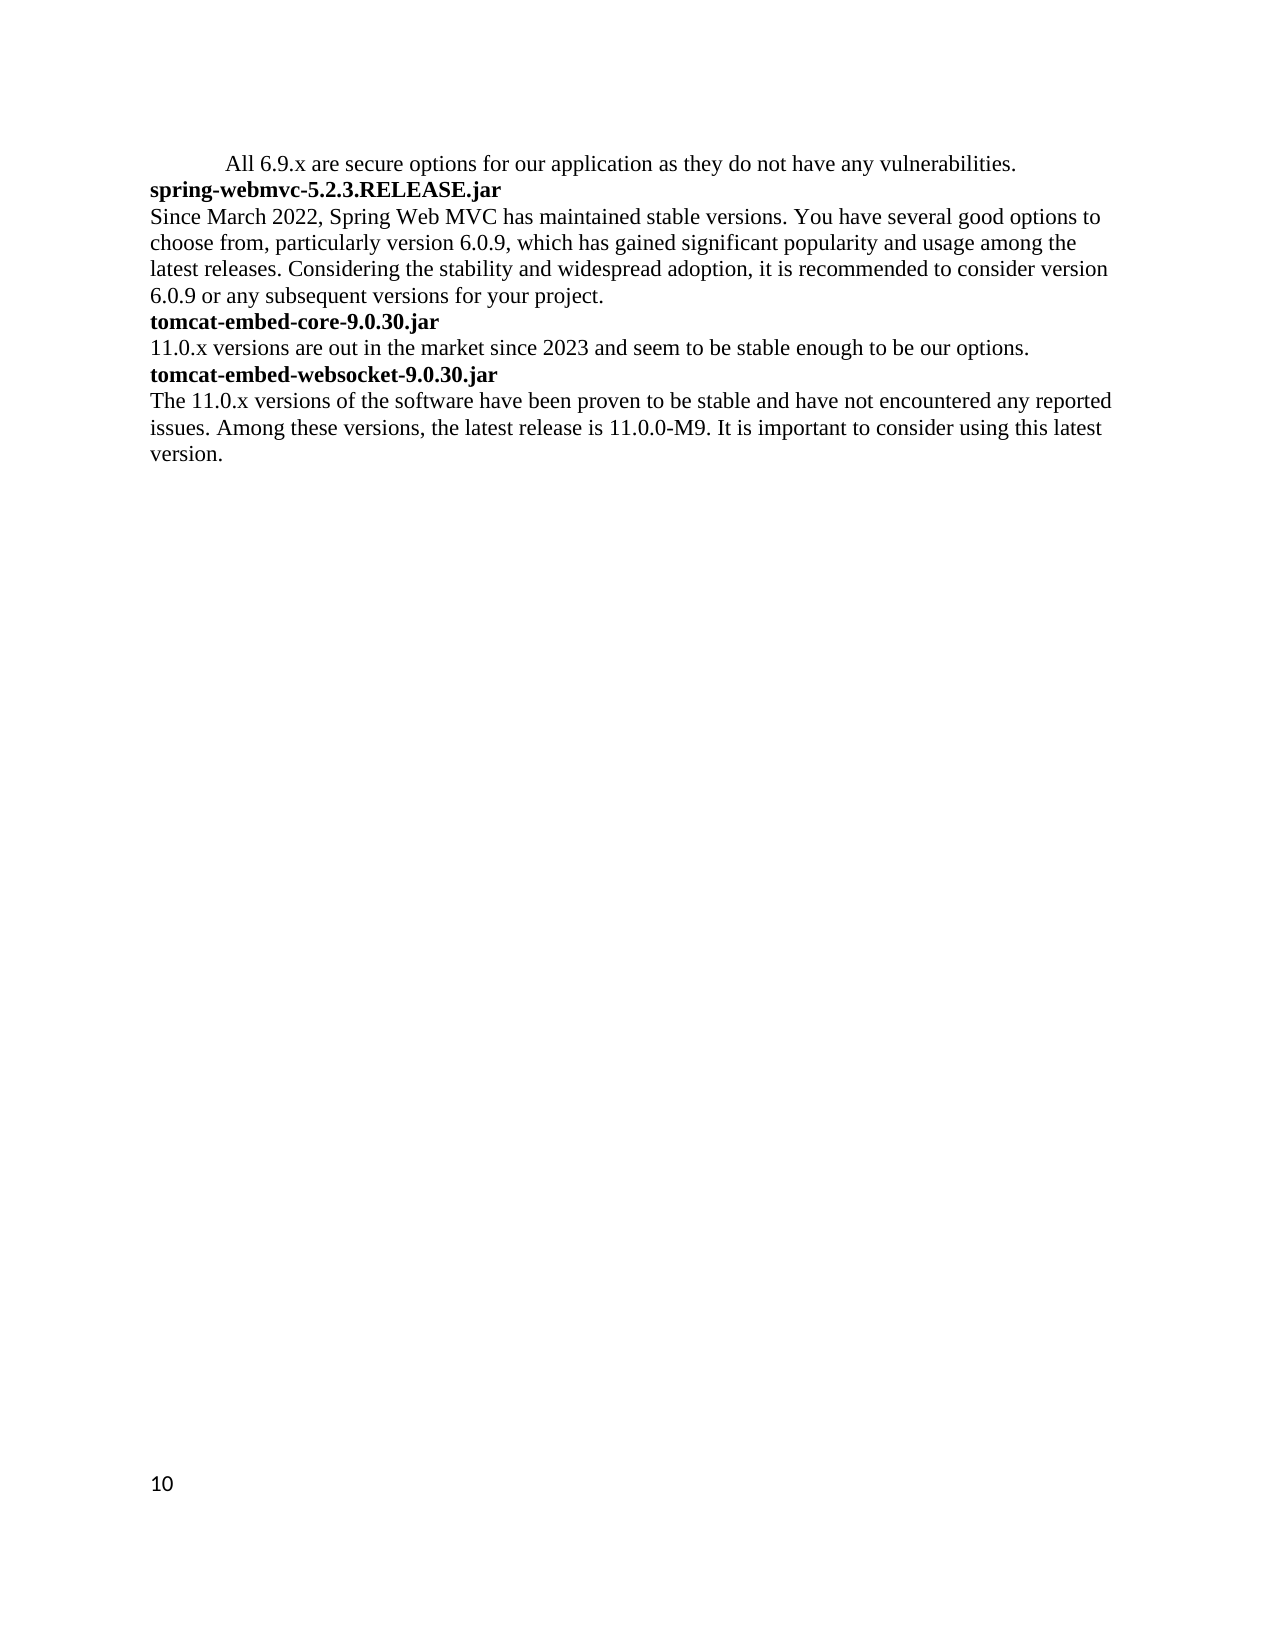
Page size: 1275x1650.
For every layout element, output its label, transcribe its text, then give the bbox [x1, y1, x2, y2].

text tomcat-embed-core-9.0.30.jar [150, 308, 1125, 334]
text spring-webmvc-5.2.3.RELEASE.jar [150, 176, 1125, 203]
text 11.0.x versions are out in the market since 2023 and seem to be stable enough to be our options. [150, 334, 1125, 361]
text The 11.0.x versions of the software have been proven to be stable and have not encountered any reported issues. Among these versions, the latest release is 11.0.0-M9. It is important to consider using this latest version. [150, 387, 1125, 466]
text tomcat-embed-websocket-9.0.30.jar [150, 361, 1125, 387]
text Since March 2022, Spring Web MVC has maintained stable versions. You have several good options to choose from, particularly version 6.0.9, which has gained significant popularity and usage among the latest releases. Considering the stability and widespread adoption, it is recommended to consider version 6.0.9 or any subsequent versions for your project. [150, 203, 1125, 308]
text All 6.9.x are secure options for our application as they do not have any vulnerabilities. [150, 150, 1125, 176]
